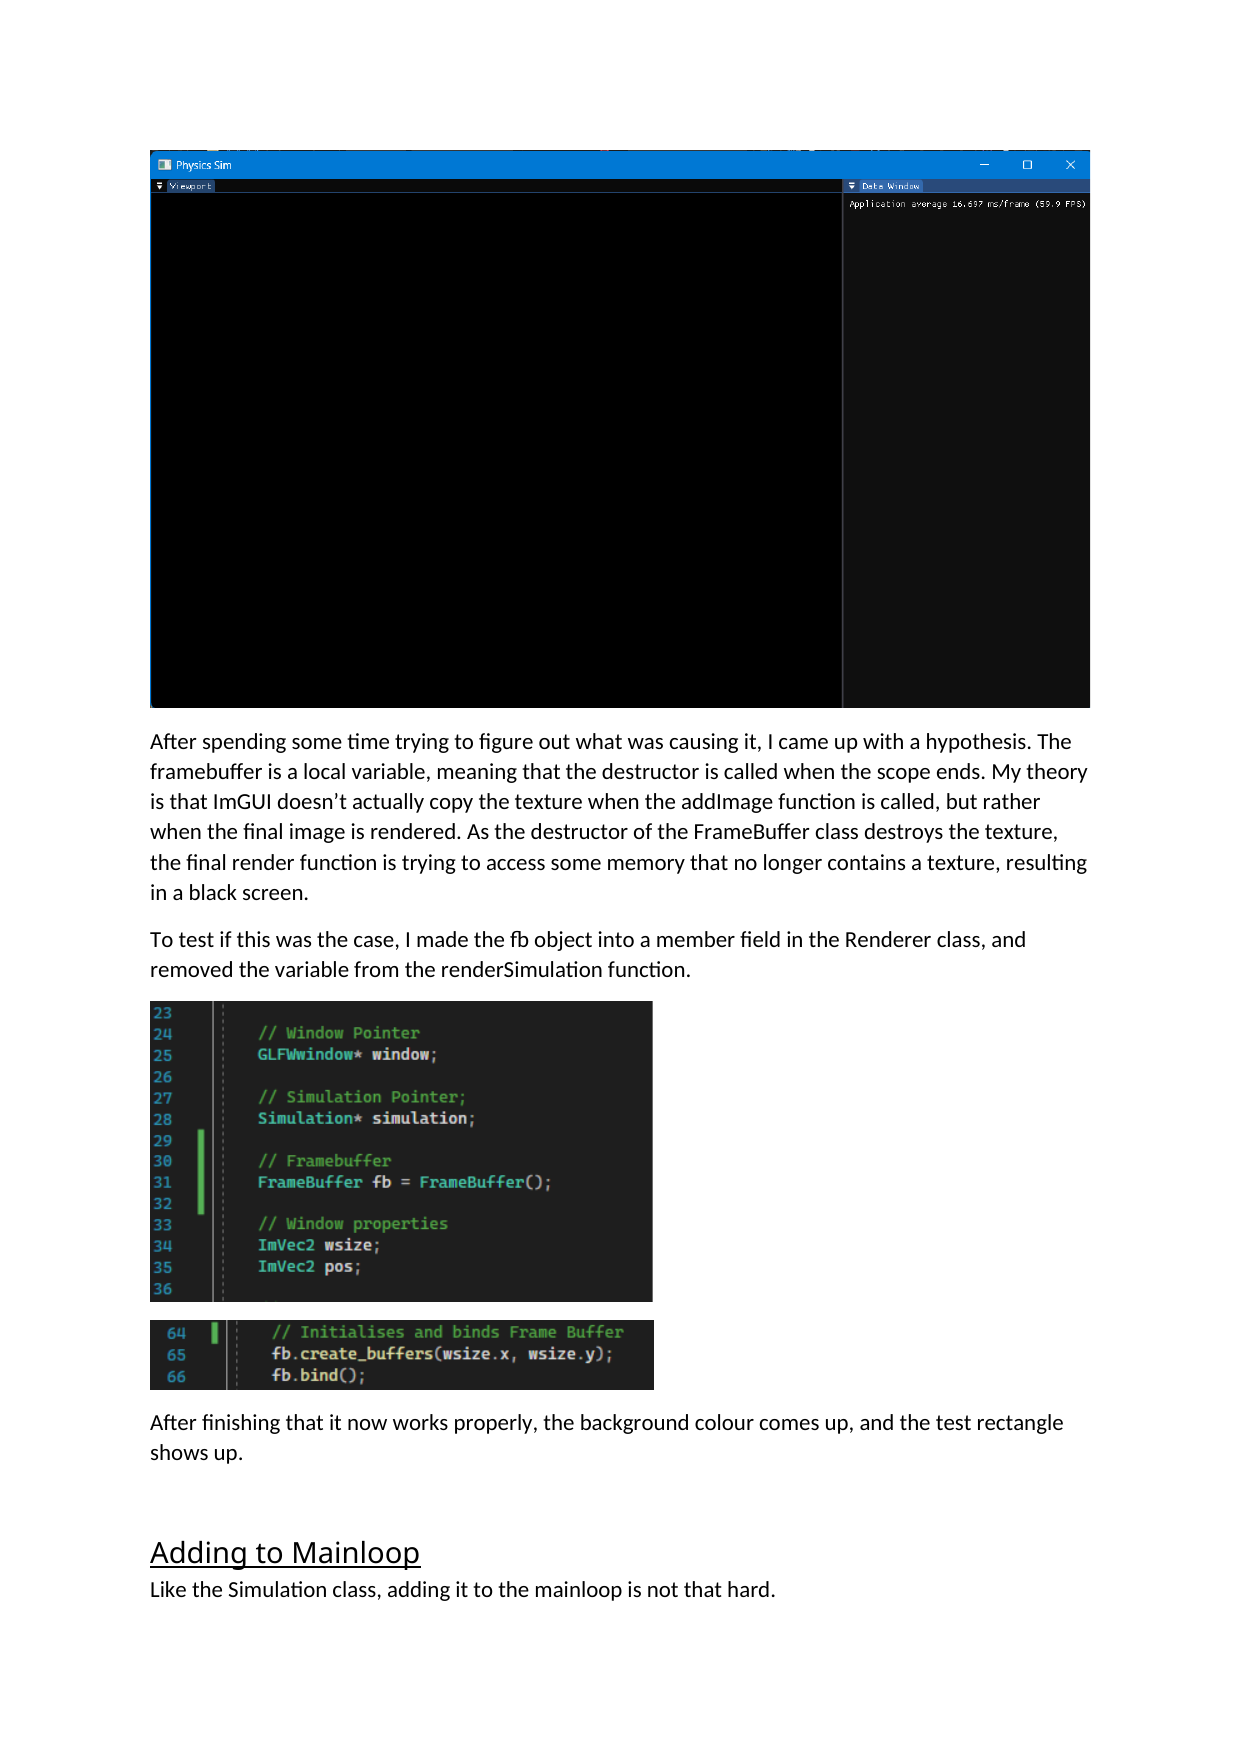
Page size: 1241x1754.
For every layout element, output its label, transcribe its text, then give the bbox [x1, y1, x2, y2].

text To test if this was the case, I made the fb object into a member field in the Renderer class, and removed the variable from the renderSimulation function. [150, 925, 1090, 983]
subtitle Adding to Mainloop [150, 1532, 1090, 1572]
picture [150, 1001, 653, 1302]
text Like the Simulation class, adding it to the mainloop is not that hard. [150, 1575, 1090, 1603]
text After finishing that it now works properly, the background colour comes up, and the test rectangle shows up. [150, 1408, 1090, 1466]
text After spending some time trying to figure out what was causing it, I came up with a hypothesis. The framebuffer is a local variable, meaning that the destructor is called when the scope ends. My theory is that ImGUI doesn’t actually copy the texture when the addImage function is called, but rather when the final image is rendered. As the destructor of the FrameBuffer class destroys the texture, the final render function is trying to access some memory that no longer contains a texture, resulting in a black screen. [150, 727, 1090, 906]
picture [150, 150, 1091, 708]
picture [150, 1320, 654, 1390]
